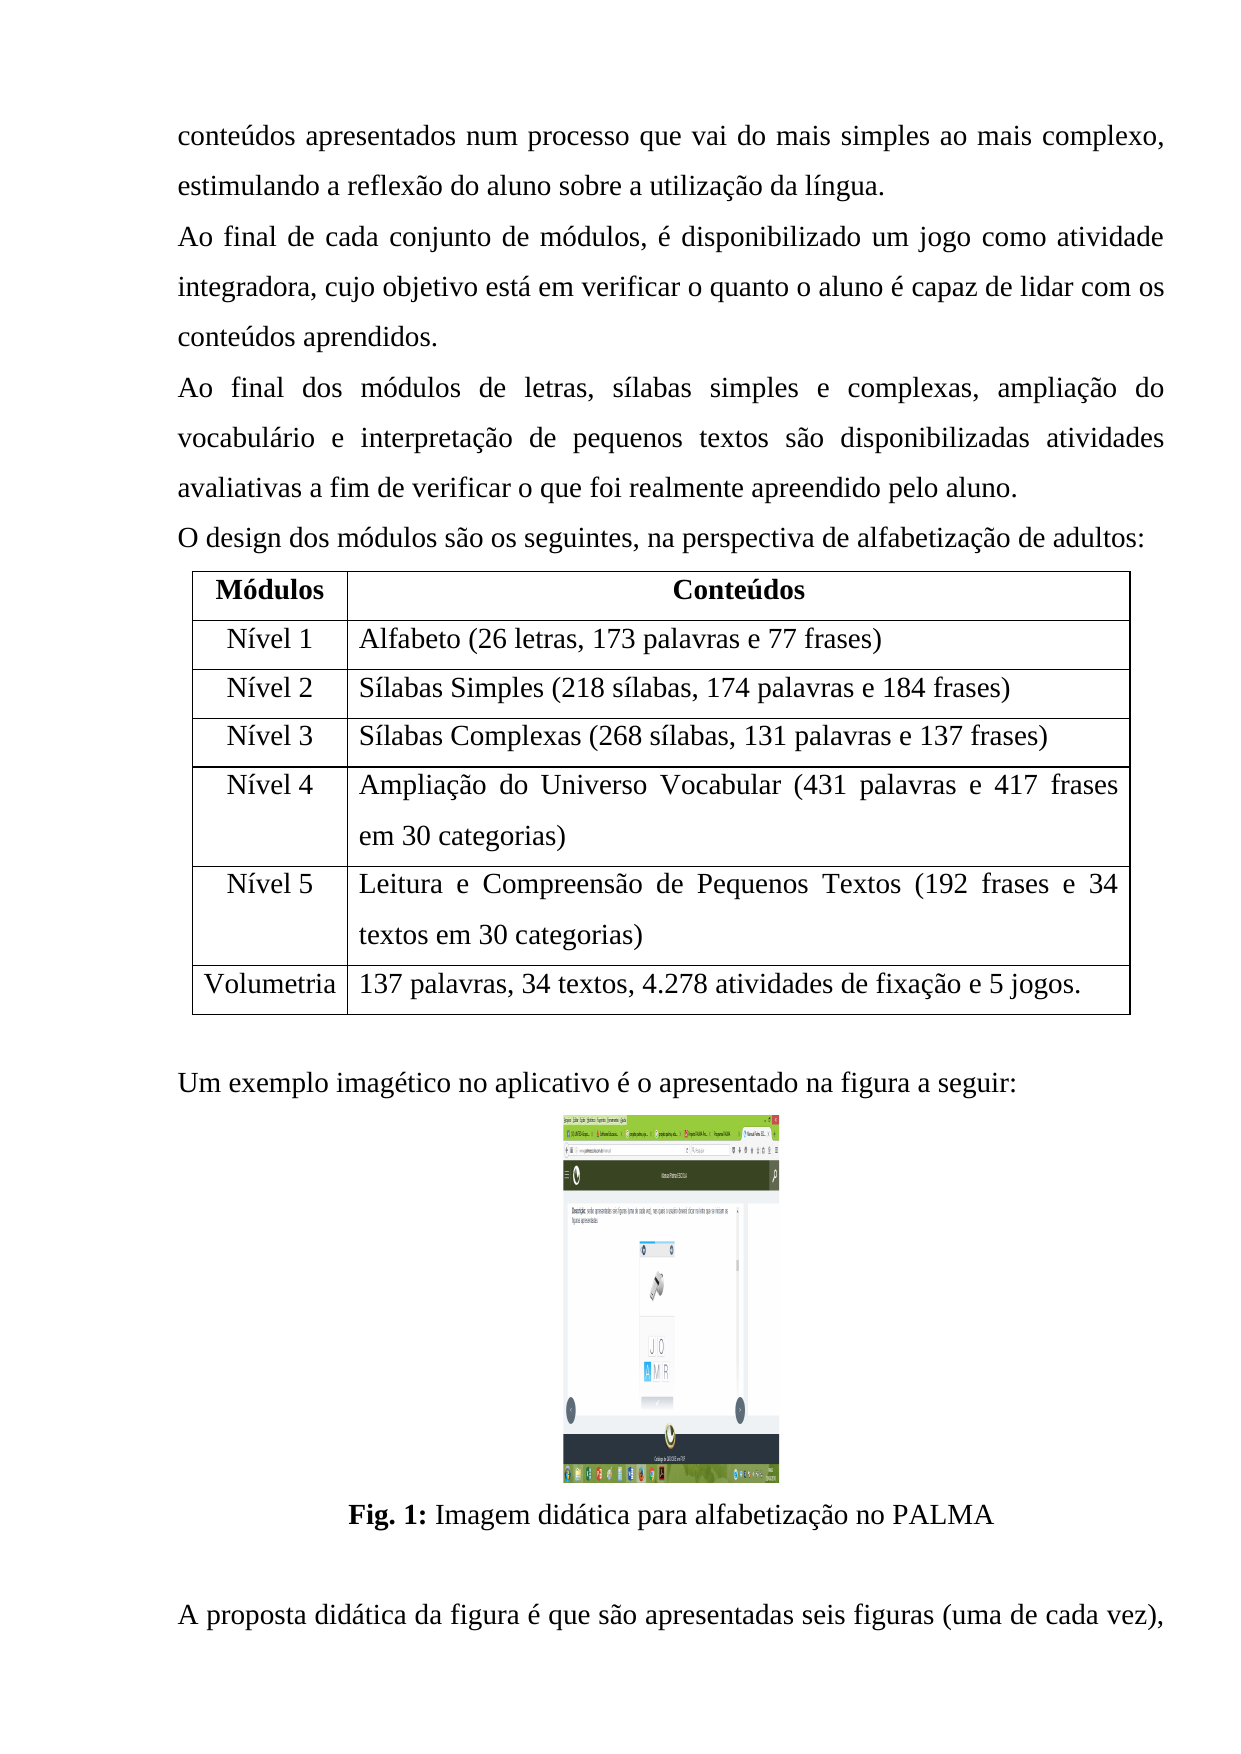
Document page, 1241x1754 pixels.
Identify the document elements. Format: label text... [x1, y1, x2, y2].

table_header Conteúdos [348, 572, 1129, 620]
table_cell Nível 5 [193, 867, 347, 965]
table_cell 137 palavras, 34 textos, 4.278 atividades de fixação e 5 jogos. [348, 966, 1129, 1013]
text Ao final de cada conjunto de módulos, é disponibilizado um jogo como atividade integradora, cujo objetivo está em verificar o quanto o aluno é capaz de lidar com os conteúdos aprendidos. [177, 219, 1165, 353]
text Fig. 1: Imagem didática para alfabetização no PALMA [177, 1497, 1165, 1530]
text O design dos módulos são os seguintes, na perspectiva de alfabetização de adultos: [177, 521, 1165, 554]
table_cell Nível 1 [193, 621, 347, 669]
table_cell Nível 2 [193, 670, 347, 717]
table_cell Leitura e Compreensão de Pequenos Textos (192 frases e 34 textos em 30 categorias) [348, 867, 1129, 965]
table_cell Nível 4 [193, 768, 347, 866]
table_cell Sílabas Complexas (268 sílabas, 131 palavras e 137 frases) [348, 719, 1129, 766]
table_cell Volumetria [193, 966, 347, 1013]
table_cell Alfabeto (26 letras, 173 palavras e 77 frases) [348, 621, 1129, 669]
table_header Módulos [193, 572, 347, 620]
table_cell Nível 3 [193, 719, 347, 766]
picture [563, 1115, 780, 1483]
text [177, 1597, 1165, 1631]
text Ao final dos módulos de letras, sílabas simples e complexas, ampliação do vocabulário e interpretação de pequenos textos são disponibilizadas atividades avaliativas a fim de verificar o que foi realmente apreendido pelo aluno. [177, 370, 1165, 504]
table_cell Ampliação do Universo Vocabular (431 palavras e 417 frases em 30 categorias) [348, 768, 1129, 866]
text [177, 118, 1165, 202]
text Um exemplo imagético no aplicativo é o apresentado na figura a seguir: [177, 1065, 1165, 1098]
table_cell Sílabas Simples (218 sílabas, 174 palavras e 184 frases) [348, 670, 1129, 717]
